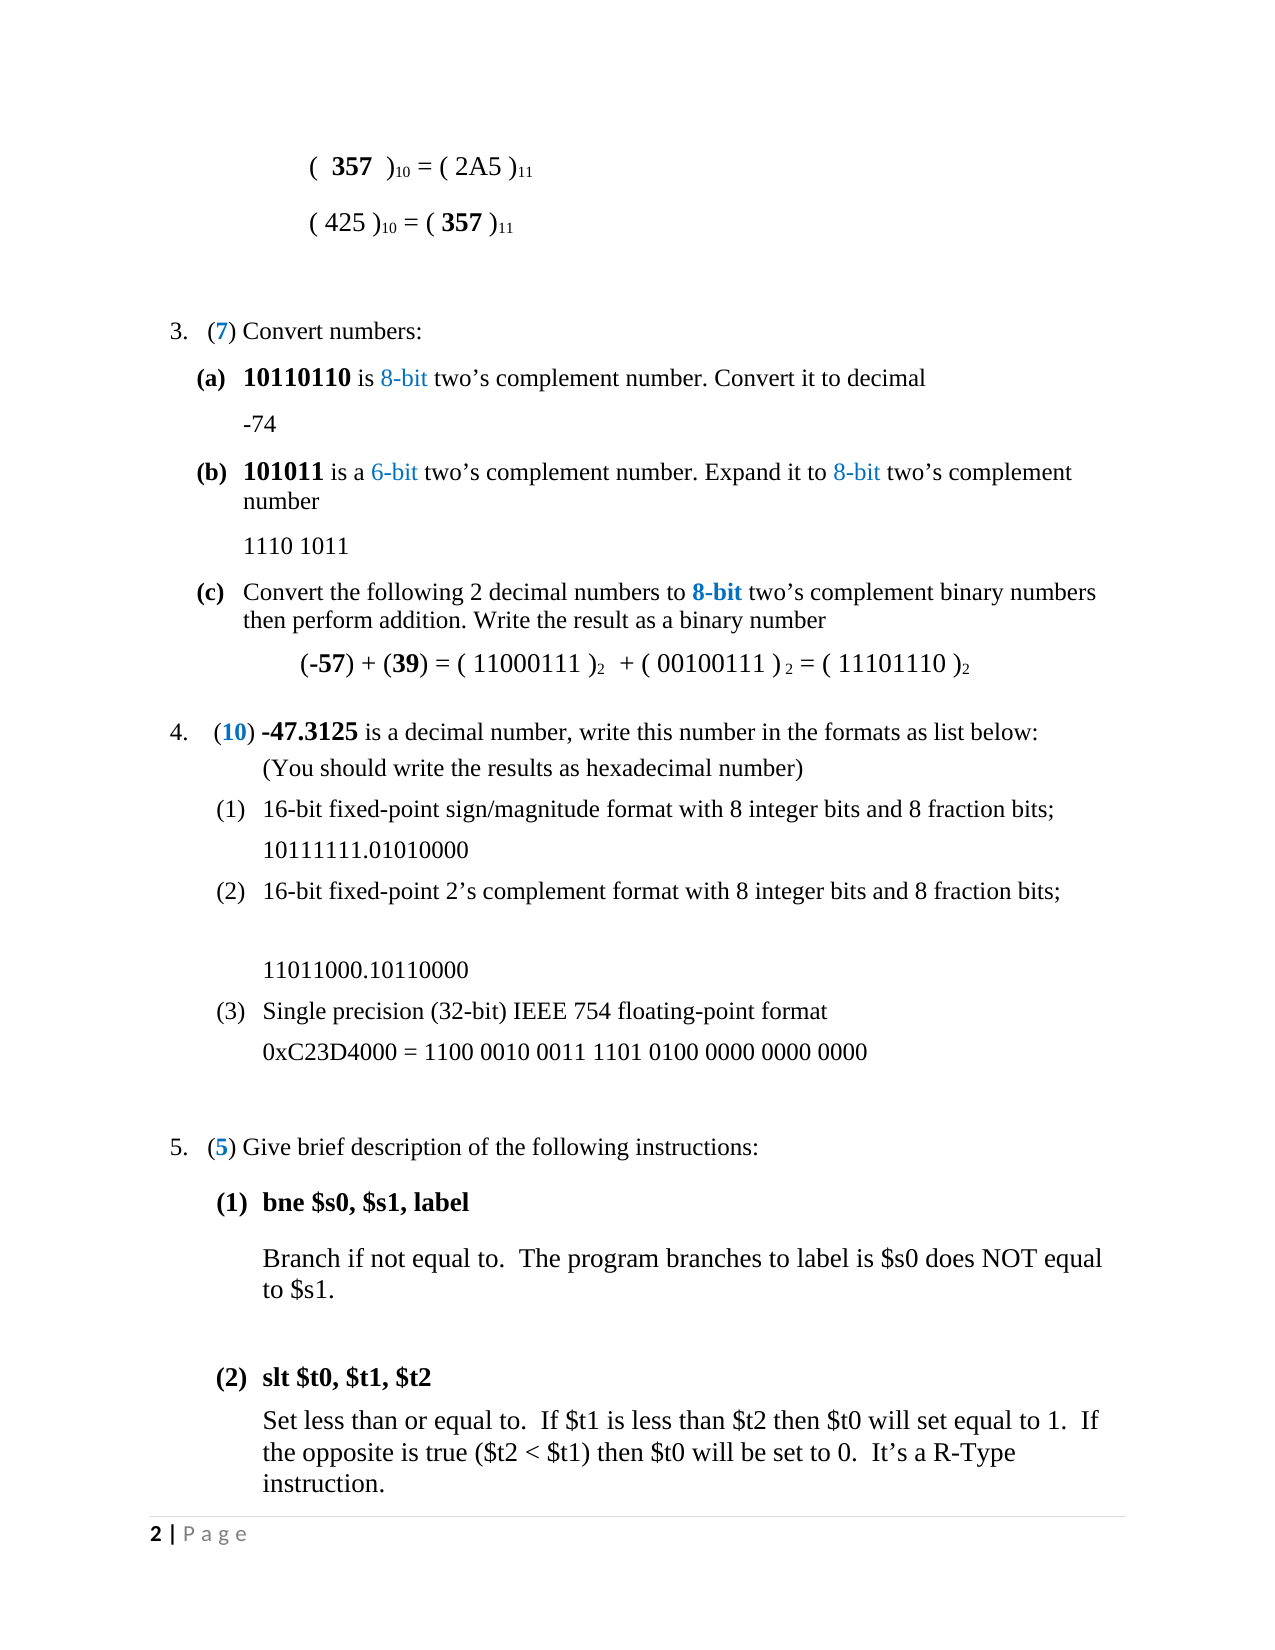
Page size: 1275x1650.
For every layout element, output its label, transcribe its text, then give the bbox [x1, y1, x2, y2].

list (You should write the results as hexadecimal number) [207, 753, 1125, 781]
list 16-bit fixed-point sign/magnitude format with 8 integer bits and 8 fraction bits; [216, 794, 1125, 823]
list (-57) + (39) = ( 11000111 )2 + ( 00100111 ) 2 = ( 11101110 )2 [300, 647, 1125, 678]
list (10) -47.3125 is a decimal number, write this number in the formats as list below: [169, 715, 1125, 746]
list (5) Give brief description of the following instructions: [169, 1132, 1125, 1161]
list ( 425 )10 = ( 357 )11 [309, 206, 1125, 237]
list Single precision (32-bit) IEEE 754 floating-point format [216, 996, 1125, 1025]
text 0xC23D4000 = 1100 0010 0011 1101 0100 0000 0000 0000 [262, 1037, 1125, 1066]
list 10111111.01010000 [262, 835, 1125, 864]
list (7) Convert numbers: [169, 316, 1125, 345]
list 11011000.10110000 [262, 955, 1125, 984]
list 16-bit fixed-point 2’s complement format with 8 integer bits and 8 fraction bits; [216, 876, 1125, 905]
list Branch if not equal to. The program branches to label is $s0 does NOT equal to $s1. [262, 1242, 1125, 1305]
list 101011 is a 6-bit two’s complement number. Expand it to 8-bit two’s complement number [196, 455, 1125, 514]
list slt $t0, $t1, $t2 [216, 1361, 1125, 1392]
list -74 [243, 409, 1125, 438]
list 1110 1011 [243, 531, 1125, 560]
text Set less than or equal to. If $t1 is less than $t2 then $t0 will set equal to 1. If the opposite is true ($t2 < $t1) then $t0 will be set to 0. It’s a R-Type instruction. [262, 1404, 1125, 1498]
list 10110110 is 8-bit two’s complement number. Convert it to decimal [196, 361, 1125, 393]
list Convert the following 2 decimal numbers to 8-bit two’s complement binary numbers then perform addition. Write the result as a binary number [196, 577, 1125, 634]
list bne $s0, $s1, label [216, 1186, 1125, 1217]
list ( 357 )10 = ( 2A5 )11 [309, 150, 1125, 181]
